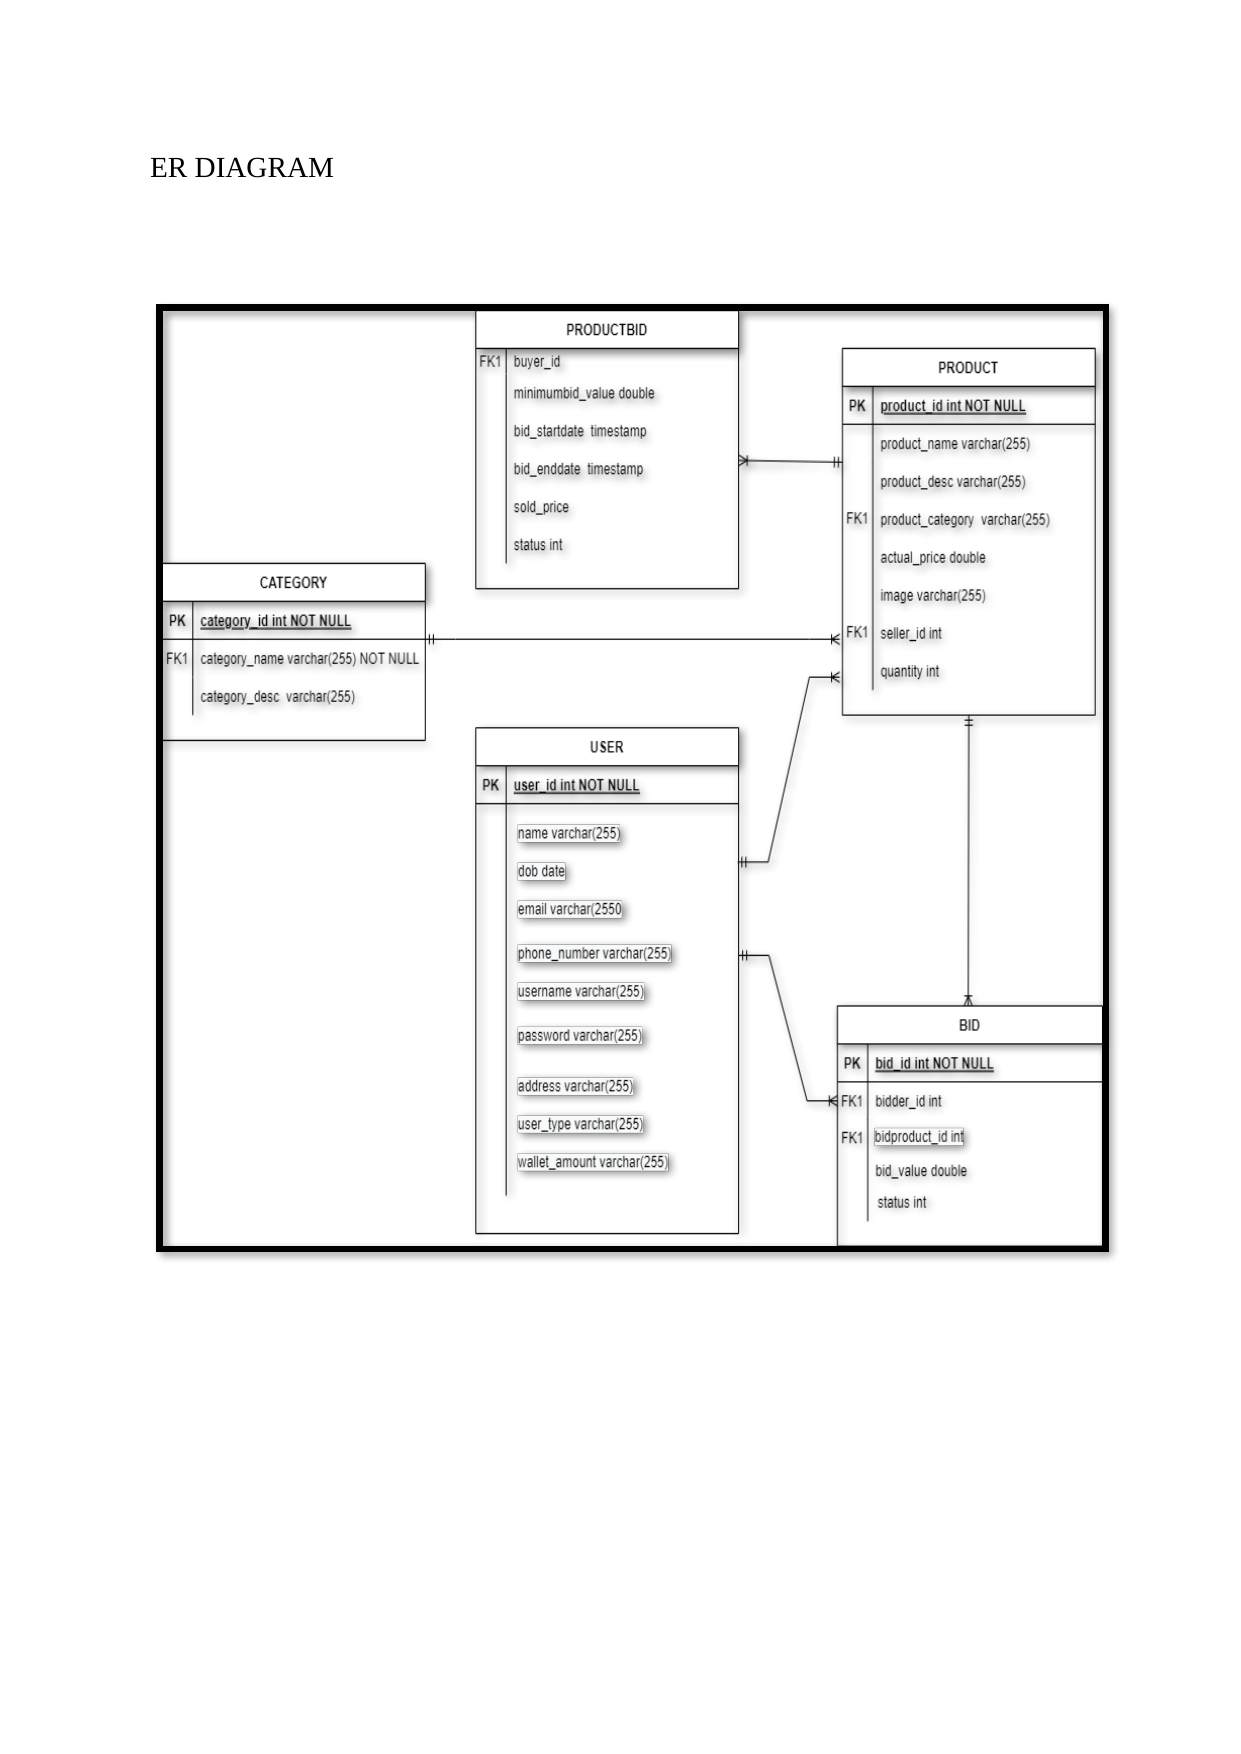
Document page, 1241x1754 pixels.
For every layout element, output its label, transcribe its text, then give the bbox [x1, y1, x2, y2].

text ER DIAGRAM [150, 150, 1090, 183]
picture [163, 311, 1103, 1246]
